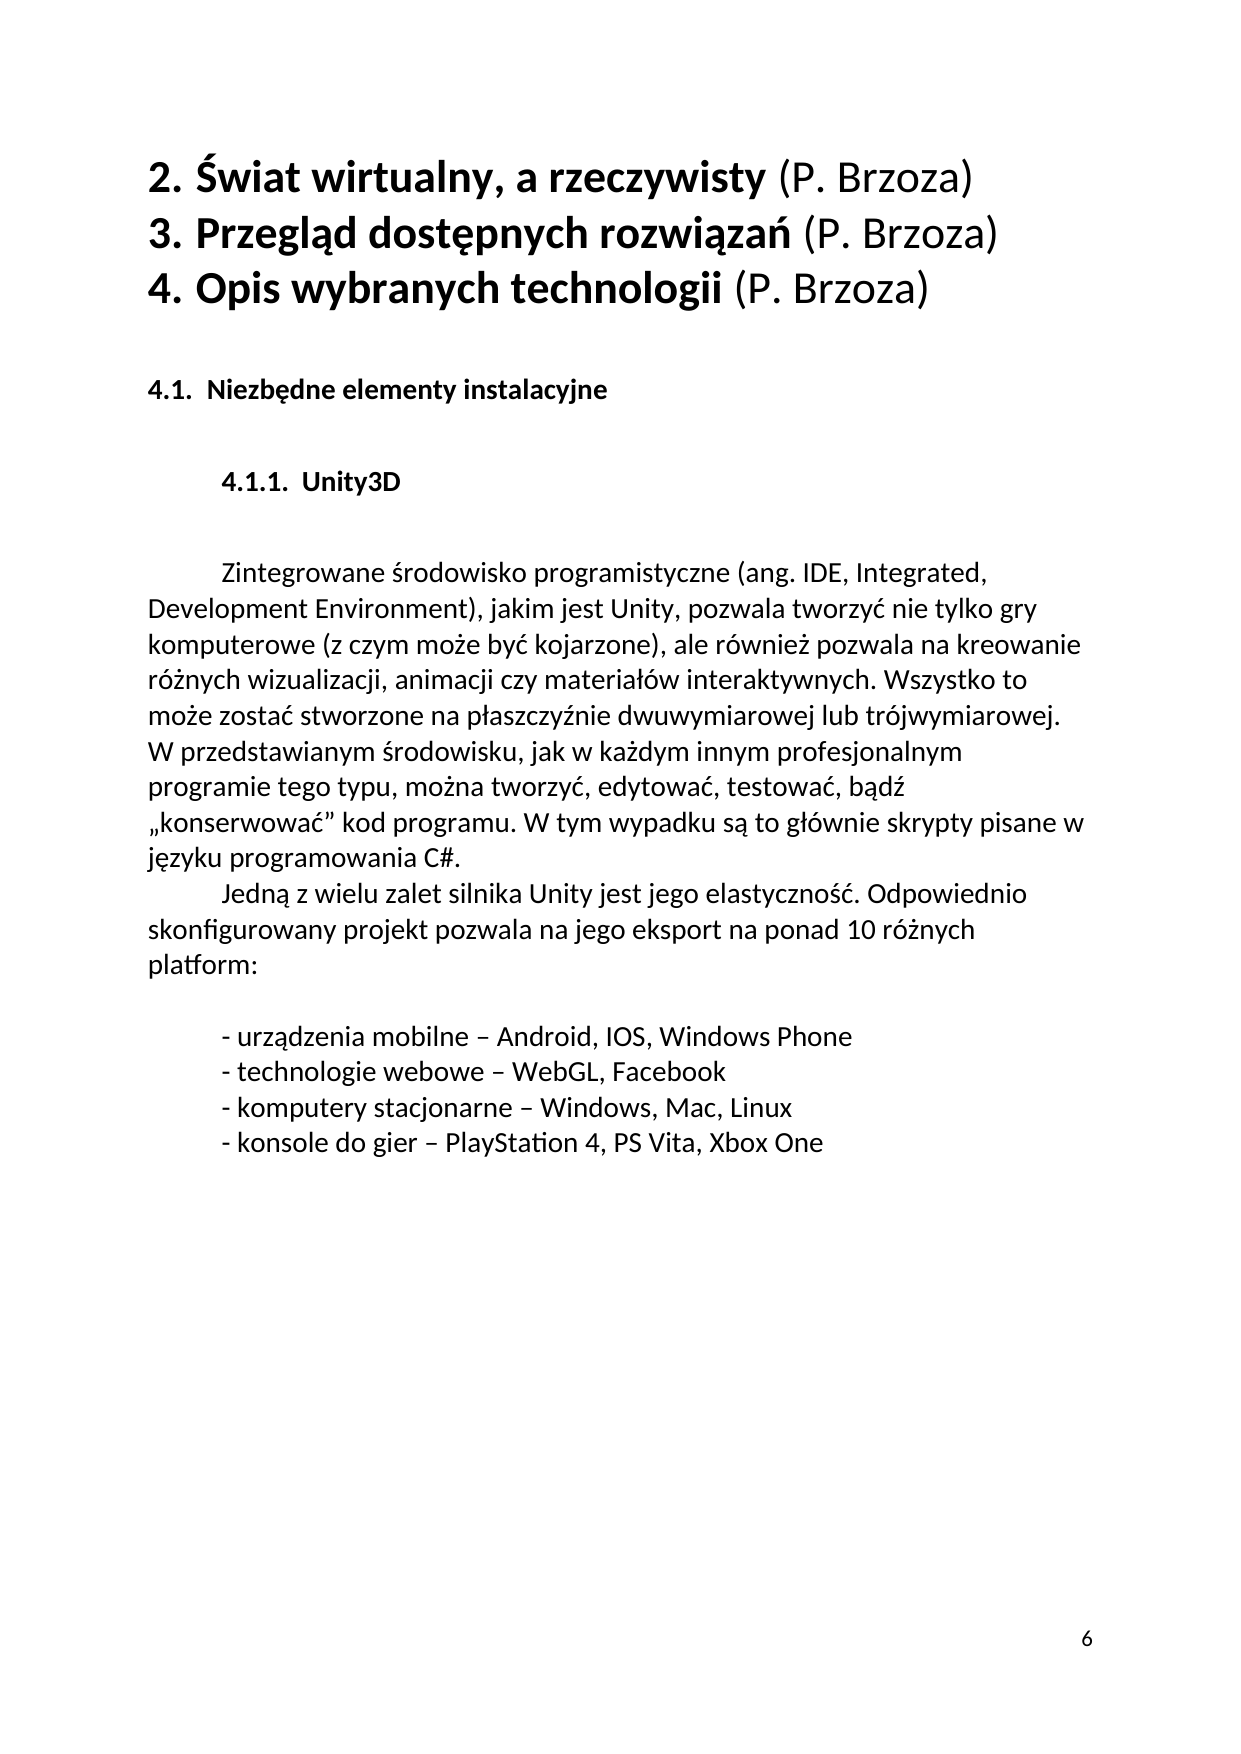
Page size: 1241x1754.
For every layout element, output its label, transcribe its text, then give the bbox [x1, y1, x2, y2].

list Unity3D [221, 463, 1093, 498]
text - urządzenia mobilne – Android, IOS, Windows Phone [148, 1018, 1093, 1053]
text - technologie webowe – WebGL, Facebook [148, 1053, 1093, 1089]
text - konsole do gier – PlayStation 4, PS Vita, Xbox One [148, 1124, 1093, 1160]
text Jedną z wielu zalet silnika Unity jest jego elastyczność. Odpowiednio skonfigurowany projekt pozwala na jego eksport na ponad 10 różnych platform: [148, 875, 1093, 982]
list Przegląd dostępnych rozwiązań (P. Brzoza) [148, 203, 1093, 259]
list Opis wybranych technologii (P. Brzoza) [148, 259, 1093, 315]
text Zintegrowane środowisko programistyczne (ang. IDE, Integrated, Development Environment), jakim jest Unity, pozwala tworzyć nie tylko gry komputerowe (z czym może być kojarzone), ale również pozwala na kreowanie różnych wizualizacji, animacji czy materiałów interaktywnych. Wszystko to może zostać stworzone na płaszczyźnie dwuwymiarowej lub trójwymiarowej. W przedstawianym środowisku, jak w każdym innym profesjonalnym programie tego typu, można tworzyć, edytować, testować, bądź „konserwować” kod programu. W tym wypadku są to głównie skrypty pisane w języku programowania C#. [148, 554, 1093, 875]
text - komputery stacjonarne – Windows, Mac, Linux [148, 1089, 1093, 1124]
list Niezbędne elementy instalacyjne [148, 371, 1093, 407]
list Świat wirtualny, a rzeczywisty (P. Brzoza) [148, 148, 1093, 203]
